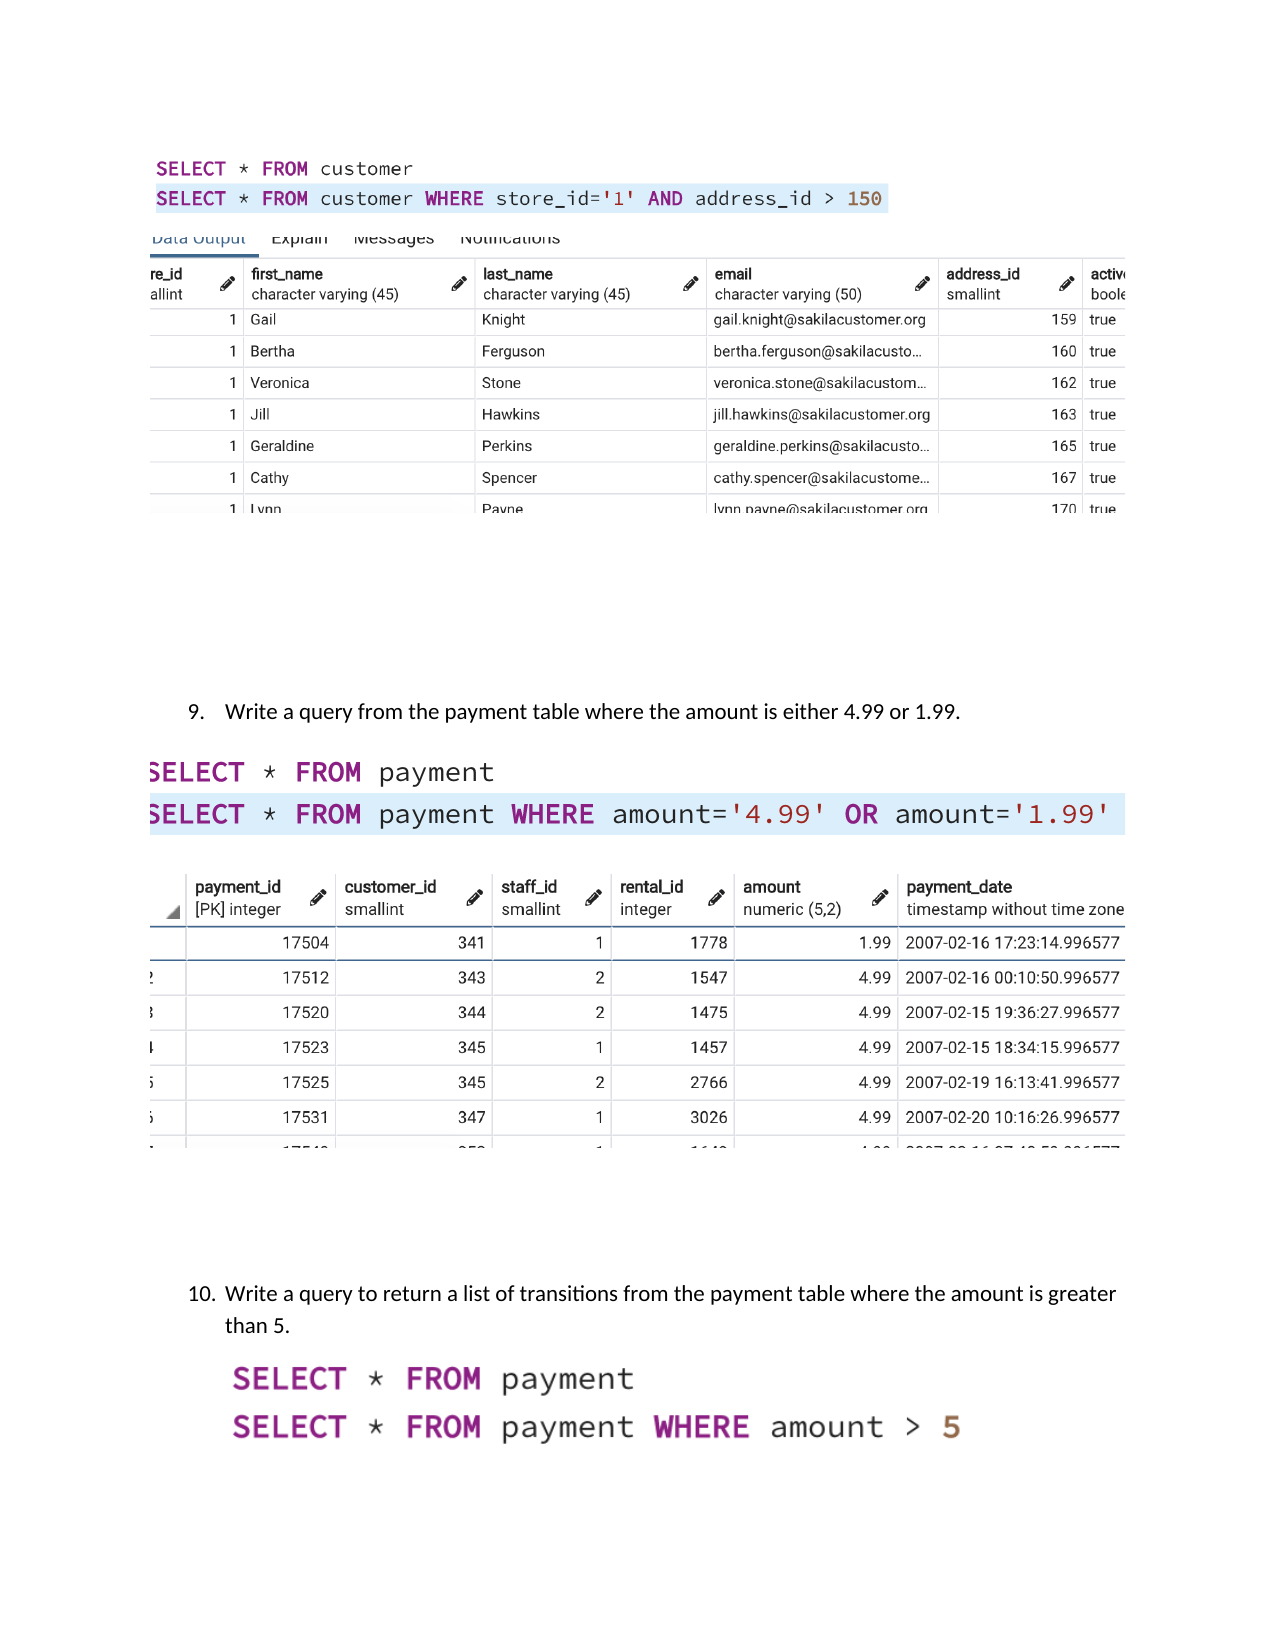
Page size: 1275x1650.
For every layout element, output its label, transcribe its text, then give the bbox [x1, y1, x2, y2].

picture [150, 237, 1125, 513]
list Write a query to return a list of transitions from the payment table where the amount is greater than 5. [187, 1279, 1125, 1339]
picture [225, 1343, 995, 1483]
picture [150, 150, 889, 213]
picture [150, 874, 1125, 1148]
list Write a query from the payment table where the amount is either 4.99 or 1.99. [187, 697, 1125, 725]
picture [150, 749, 1125, 850]
